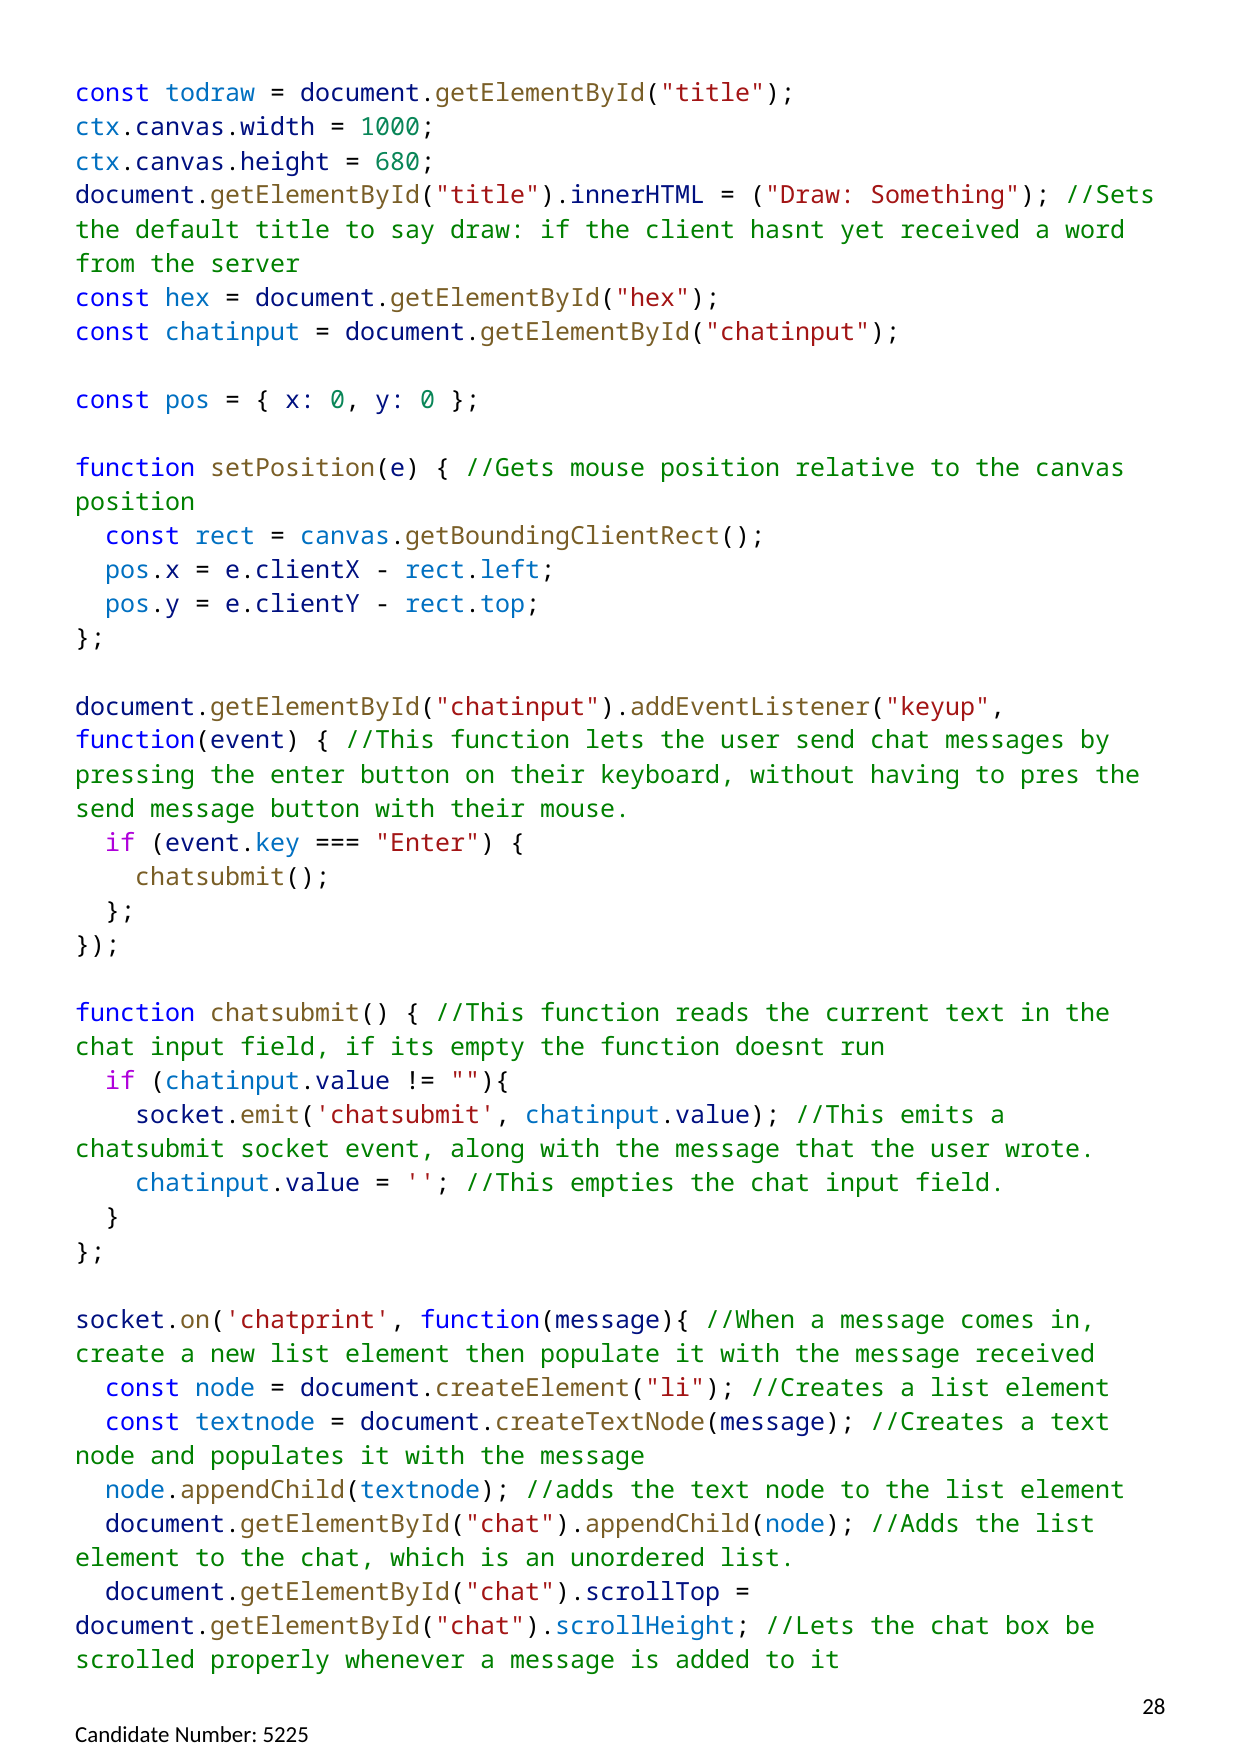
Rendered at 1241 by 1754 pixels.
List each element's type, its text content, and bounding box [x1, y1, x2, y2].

text document.getElementById("chat").appendChild(node); //Adds the list element to the chat, which is an unordered list. [75, 1506, 1165, 1574]
text } [75, 1199, 1165, 1233]
text socket.on('chatprint', function(message){ //When a message comes in, create a new list element then populate it with the message received [75, 1301, 1165, 1369]
text const todraw = document.getElementById("title"); [75, 75, 1165, 109]
text if (chatinput.value != ""){ [75, 1063, 1165, 1097]
text chatinput.value = ''; //This empties the chat input field. [75, 1165, 1165, 1199]
text function setPosition(e) { //Gets mouse position relative to the canvas position [75, 450, 1165, 518]
text }; [75, 1233, 1165, 1267]
text chatsubmit(); [75, 858, 1165, 892]
text const textnode = document.createTextNode(message); //Creates a text node and populates it with the message [75, 1403, 1165, 1472]
text document.getElementById("chatinput").addEventListener("keyup", function(event) { //This function lets the user send chat messages by pressing the enter button on their keyboard, without having to pres the send message button with their mouse. [75, 688, 1165, 824]
text function chatsubmit() { //This function reads the current text in the chat input field, if its empty the function doesnt run [75, 995, 1165, 1063]
text ctx.canvas.width = 1000; [75, 109, 1165, 143]
text const hex = document.getElementById("hex"); [75, 279, 1165, 313]
text node.appendChild(textnode); //adds the text node to the list element [75, 1472, 1165, 1506]
text }); [75, 927, 1165, 961]
text const rect = canvas.getBoundingClientRect(); [75, 518, 1165, 552]
text }; [75, 620, 1165, 654]
text document.getElementById("chat").scrollTop = document.getElementById("chat").scrollHeight; //Lets the chat box be scrolled properly whenever a message is added to it [75, 1574, 1165, 1676]
text pos.y = e.clientY - rect.top; [75, 586, 1165, 620]
text pos.x = e.clientX - rect.left; [75, 552, 1165, 586]
text }; [75, 892, 1165, 927]
text const node = document.createElement("li"); //Creates a list element [75, 1369, 1165, 1403]
text const chatinput = document.getElementById("chatinput"); [75, 313, 1165, 347]
text ctx.canvas.height = 680; [75, 143, 1165, 177]
text if (event.key === "Enter") { [75, 824, 1165, 858]
text const pos = { x: 0, y: 0 }; [75, 382, 1165, 416]
text socket.emit('chatsubmit', chatinput.value); //This emits a chatsubmit socket event, along with the message that the user wrote. [75, 1097, 1165, 1165]
